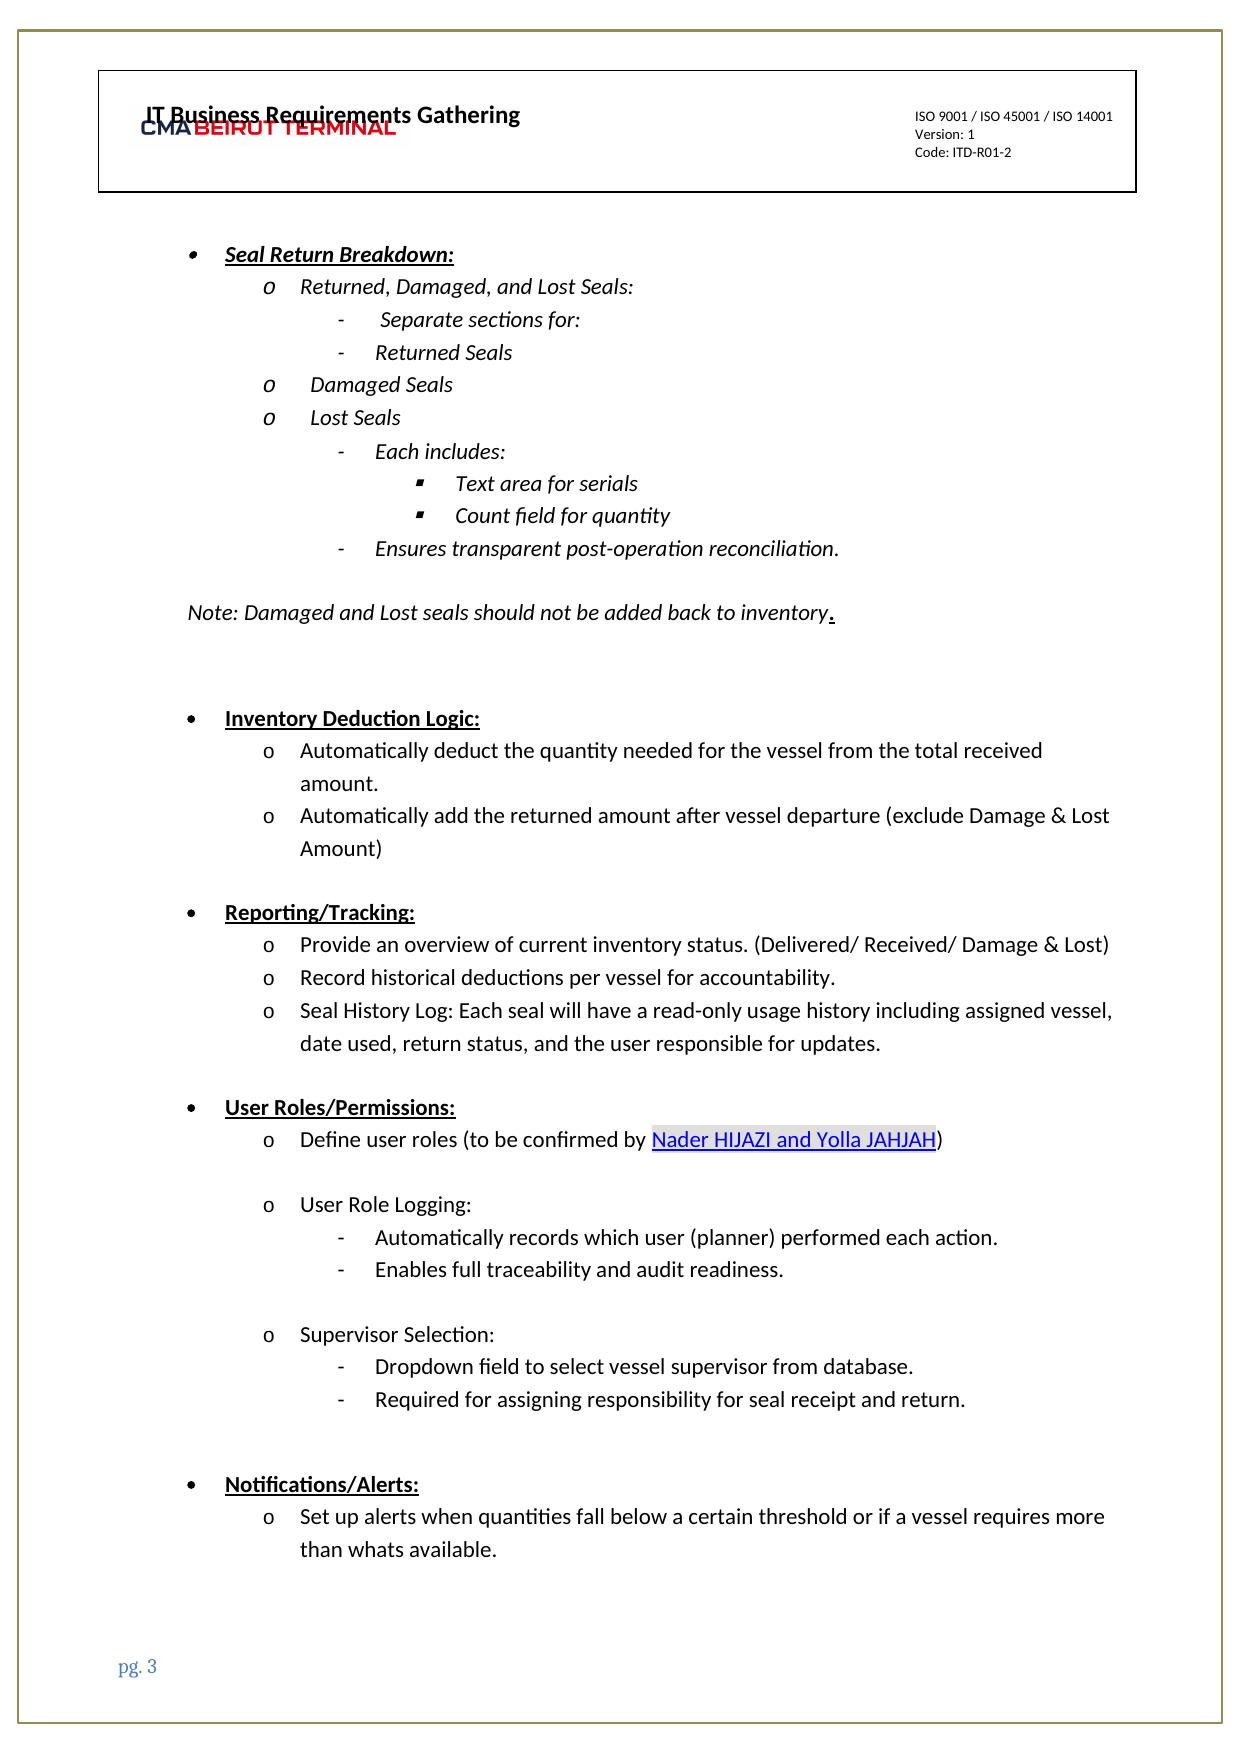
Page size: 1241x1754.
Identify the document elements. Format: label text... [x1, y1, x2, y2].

list Automatically deduct the quantity needed for the vessel from the total received amount. [262, 736, 1128, 797]
list Returned, Damaged, and Lost Seals: [262, 272, 1128, 301]
list Inventory Deduction Logic: [187, 704, 1128, 732]
list User Role Logging: [262, 1190, 1128, 1219]
list Seal Return Breakdown: [187, 240, 1128, 268]
list Lost Seals [262, 403, 1128, 433]
list Separate sections for: [337, 306, 1128, 334]
list Each includes: [337, 437, 1128, 465]
list Set up alerts when quantities fall below a certain threshold or if a vessel requires more than whats available. [262, 1502, 1128, 1563]
list Text area for serials [412, 469, 1128, 497]
list Automatically records which user (planner) performed each action. [337, 1223, 1128, 1251]
list Dropdown field to select vessel supervisor from database. [337, 1352, 1128, 1381]
list Define user roles (to be confirmed by Nader HIJAZI and Yolla JAHJAH) [262, 1125, 1128, 1154]
list Count field for quantity [412, 501, 1128, 529]
list Notifications/Alerts: [187, 1470, 1128, 1498]
list Ensures transparent post-operation reconciliation. [337, 534, 1128, 562]
list Record historical deductions per vessel for accountability. [262, 963, 1128, 992]
list Enables full traceability and audit readiness. [337, 1255, 1128, 1283]
list Automatically add the returned amount after vessel departure (exclude Damage & Lost Amount) [262, 801, 1128, 862]
list Damaged Seals [262, 370, 1128, 399]
list Returned Seals [337, 338, 1128, 366]
list User Roles/Permissions: [187, 1093, 1128, 1121]
list Reporting/Tracking: [187, 898, 1128, 926]
list Seal History Log: Each seal will have a read-only usage history including assigned vessel, date used, return status, and the user responsible for updates. [262, 996, 1128, 1057]
list Note: Damaged and Lost seals should not be added back to inventory. [187, 598, 1128, 626]
list Supervisor Selection: [262, 1320, 1128, 1348]
list Required for assigning responsibility for seal receipt and return. [337, 1385, 1128, 1413]
picture [127, 106, 410, 149]
list Provide an overview of current inventory status. (Delivered/ Received/ Damage & Lost) [262, 930, 1128, 959]
